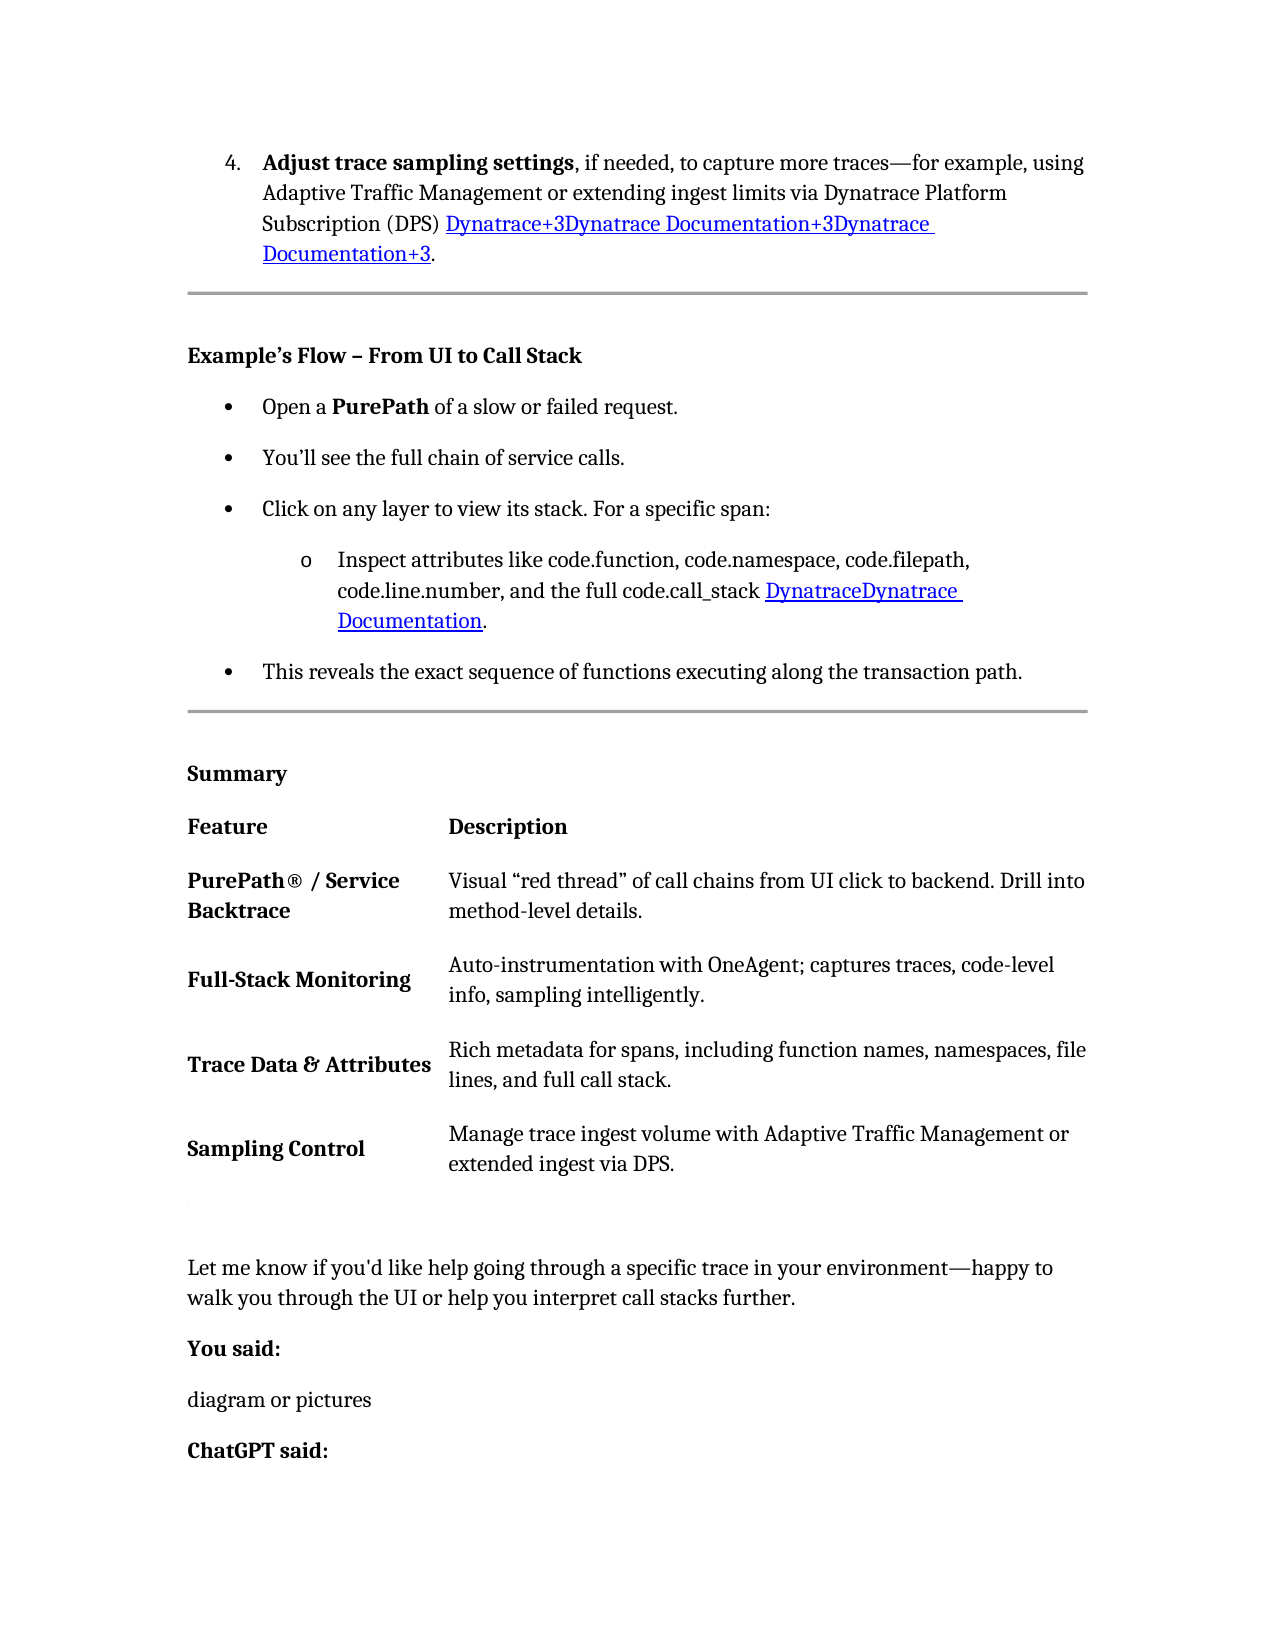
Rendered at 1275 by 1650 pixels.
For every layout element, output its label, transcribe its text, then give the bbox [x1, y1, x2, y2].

table_header Description [447, 812, 1095, 866]
table_cell Rich metadata for spans, including function names, namespaces, file lines, and full call stack. [447, 1035, 1095, 1119]
table_cell Full-Stack Monitoring [186, 951, 447, 1035]
table_cell Sampling Control [186, 1119, 447, 1204]
list Click on any layer to view its stack. For a specific span: [225, 496, 1087, 522]
text diagram or pictures [187, 1387, 1087, 1413]
text ChatGPT said: [187, 1438, 1087, 1464]
list Inspect attributes like code.function, code.namespace, code.filepath, code.line.number, and the full code.call_stack DynatraceDynatrace Documentation. [300, 547, 1087, 634]
list You’ll see the full chain of service calls. [225, 445, 1087, 471]
text Example’s Flow – From UI to Call Stack [187, 343, 1087, 369]
list This reveals the exact sequence of functions executing along the transaction path. [225, 659, 1087, 685]
list Adjust trace sampling settings, if needed, to capture more traces—for example, using Adaptive Traffic Management or extending ingest limits via Dynatrace Platform Subscription (DPS) Dynatrace+3Dynatrace Documentation+3Dynatrace Documentation+3. [225, 150, 1087, 267]
text Summary [187, 761, 1087, 787]
table_cell Manage trace ingest volume with Adaptive Traffic Management or extended ingest via DPS. [447, 1119, 1095, 1204]
table_cell Auto-instrumentation with OneAgent; captures traces, code-level info, sampling intelligently. [447, 951, 1095, 1035]
text Let me know if you'd like help going through a specific trace in your environment—happy to walk you through the UI or help you interpret call stacks further. [187, 1255, 1087, 1311]
table_cell Trace Data & Attributes [186, 1035, 447, 1119]
list Open a PurePath of a slow or failed request. [225, 394, 1087, 420]
table_cell PurePath® / Service Backtrace [186, 866, 447, 951]
text You said: [187, 1336, 1087, 1362]
table_header Feature [186, 812, 447, 866]
table_cell Visual “red thread” of call chains from UI click to backend. Drill into method-level details. [447, 866, 1095, 951]
